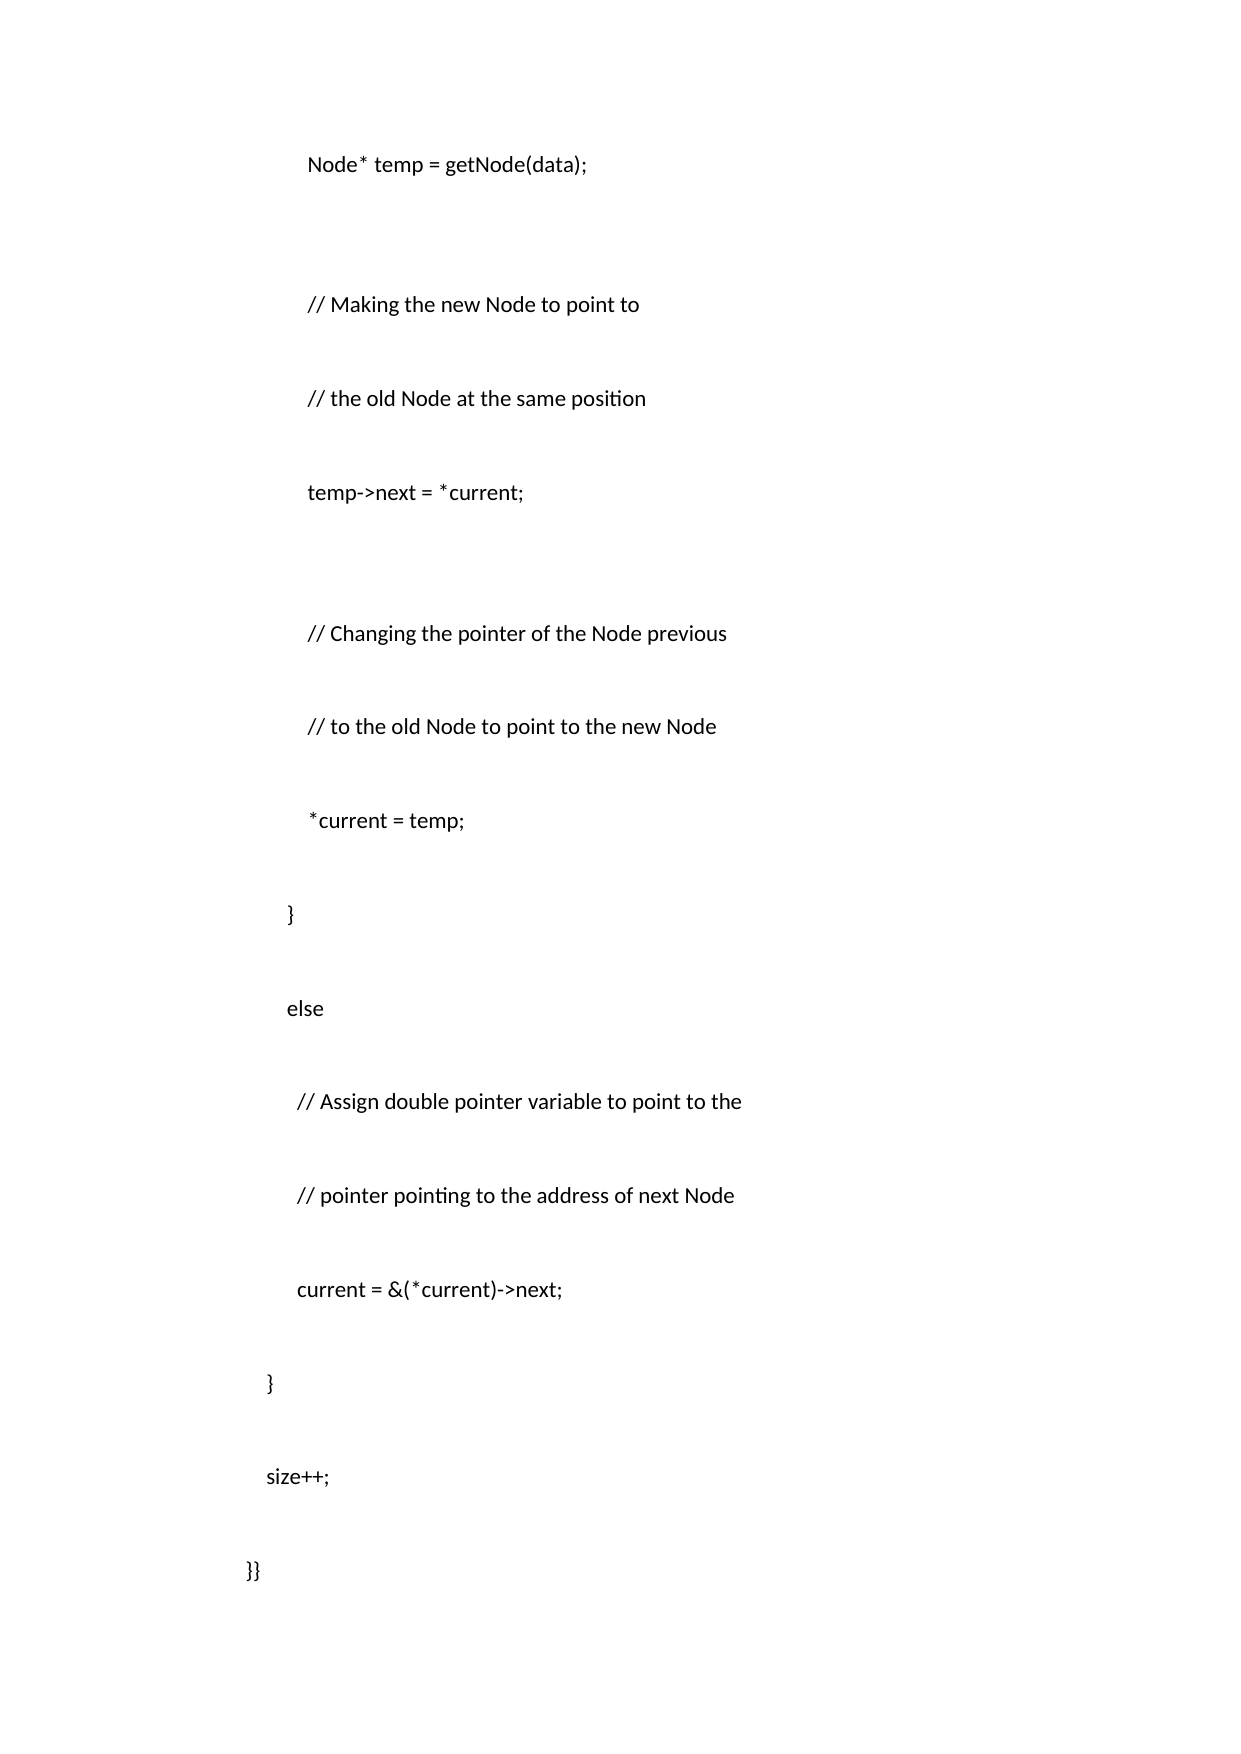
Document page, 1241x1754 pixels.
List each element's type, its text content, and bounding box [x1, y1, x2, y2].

text // pointer pointing to the address of next Node [225, 1181, 1090, 1209]
text // Assign double pointer variable to point to the [225, 1087, 1090, 1116]
text } [225, 1369, 1090, 1397]
text } [225, 900, 1090, 928]
text current = &(*current)->next; [225, 1275, 1090, 1303]
text *current = temp; [225, 806, 1090, 834]
text // to the old Node to point to the new Node [225, 712, 1090, 741]
text // Changing the pointer of the Node previous [225, 619, 1090, 647]
text // the old Node at the same position [225, 384, 1090, 412]
text size++; [225, 1462, 1090, 1491]
text }} [225, 1556, 1090, 1584]
text Node* temp = getNode(data); [225, 150, 1090, 178]
text temp->next = *current; [225, 478, 1090, 506]
text // Making the new Node to point to [225, 291, 1090, 319]
text else [225, 994, 1090, 1022]
